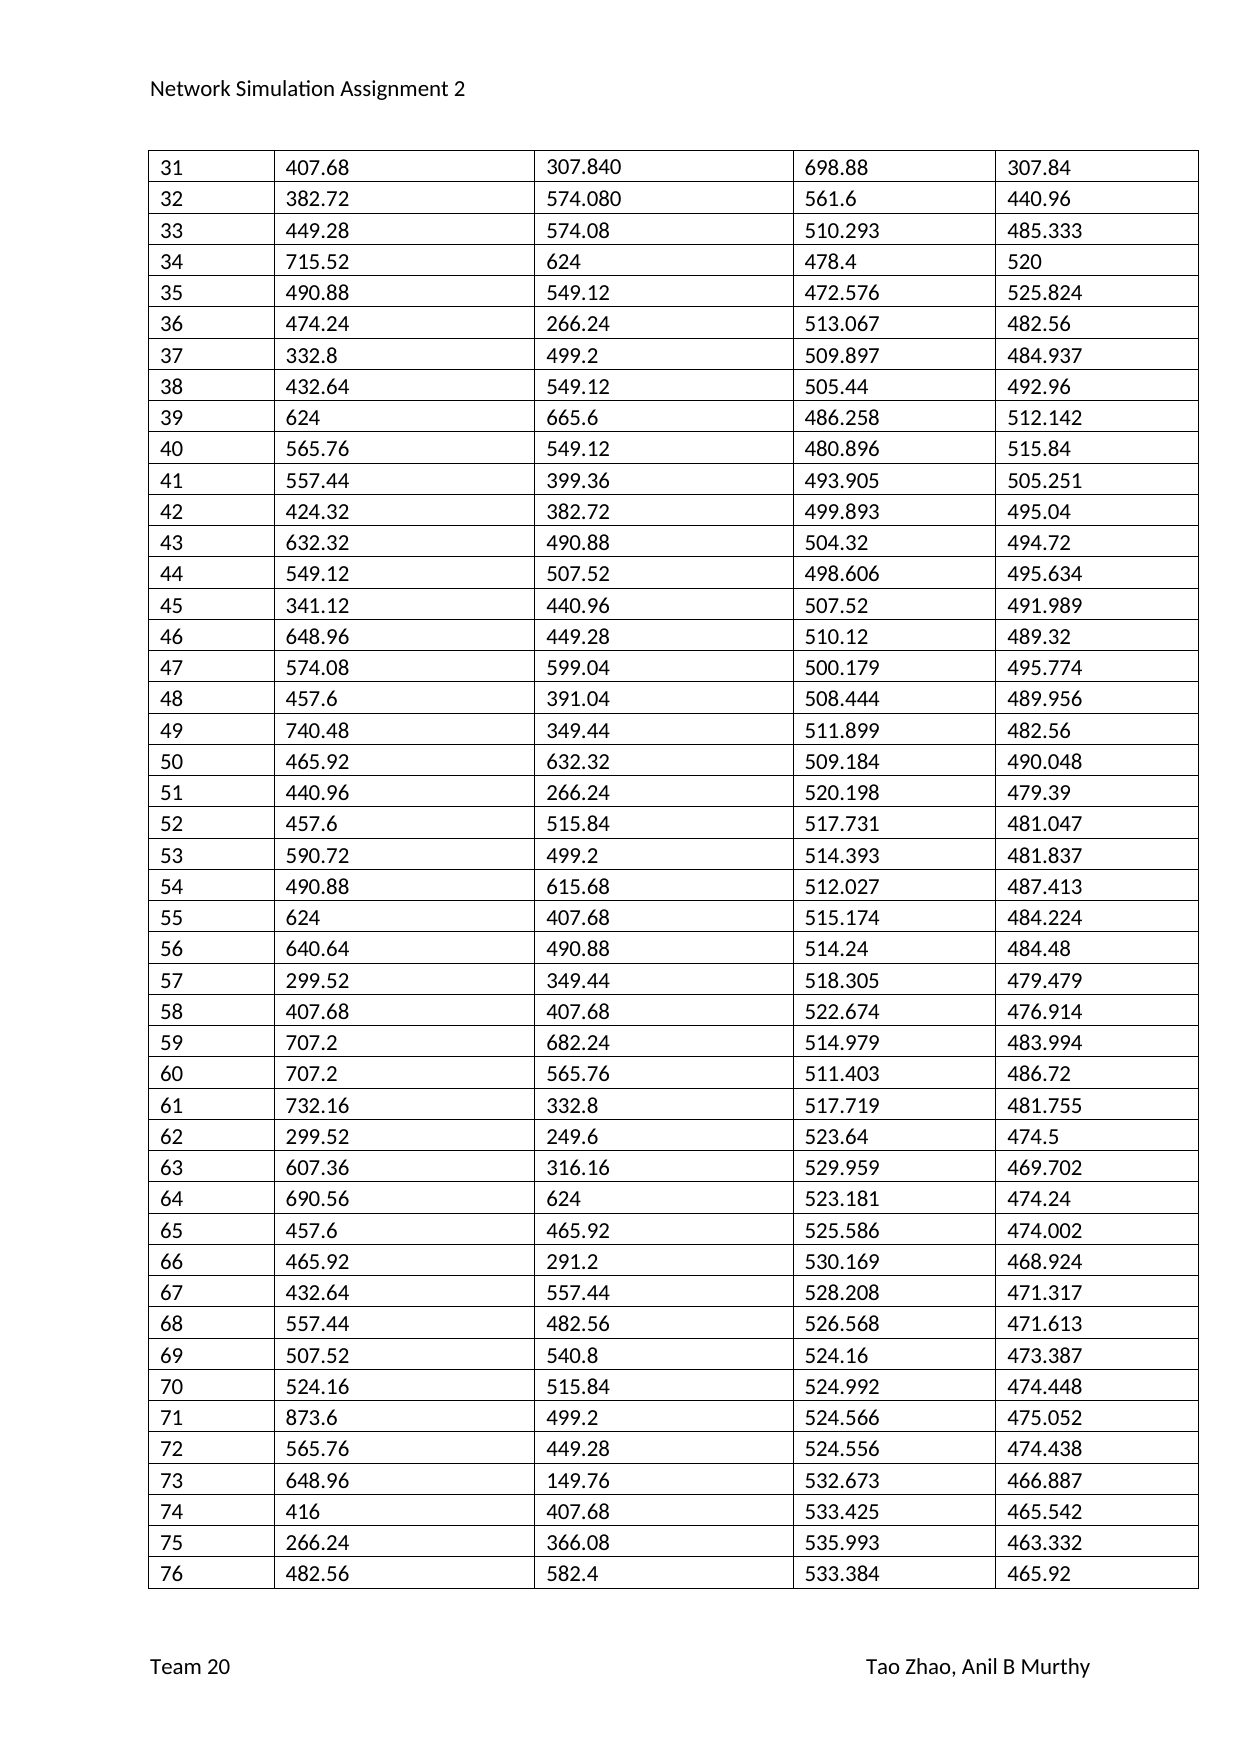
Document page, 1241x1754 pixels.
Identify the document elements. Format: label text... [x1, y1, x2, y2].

table_cell 37 [149, 339, 274, 369]
table_cell 510.293 [794, 214, 995, 244]
table_cell 266.24 [535, 776, 793, 806]
table_cell 574.08 [535, 214, 793, 244]
table_cell 515.84 [535, 1370, 793, 1400]
table_cell 49 [149, 714, 274, 744]
table_cell 484.224 [996, 901, 1198, 931]
table_cell 471.317 [996, 1276, 1198, 1306]
table_cell 511.899 [794, 714, 995, 744]
table_cell 481.047 [996, 807, 1198, 837]
table_cell 440.96 [535, 589, 793, 619]
table_cell 490.88 [535, 526, 793, 556]
table_cell 530.169 [794, 1245, 995, 1275]
table_cell 524.16 [794, 1339, 995, 1369]
table_cell 266.24 [535, 307, 793, 337]
table_cell 316.16 [535, 1151, 793, 1181]
table_cell 523.64 [794, 1120, 995, 1150]
table_cell 507.52 [275, 1339, 534, 1369]
table_cell 476.914 [996, 995, 1198, 1025]
table_cell 499.2 [535, 1401, 793, 1431]
table_cell 36 [149, 307, 274, 337]
table_cell 599.04 [535, 651, 793, 681]
table_cell 74 [149, 1495, 274, 1525]
table_cell 54 [149, 870, 274, 900]
table_cell 479.39 [996, 776, 1198, 806]
table_cell 266.24 [275, 1526, 534, 1556]
table_cell 535.993 [794, 1526, 995, 1556]
table_cell 149.76 [535, 1464, 793, 1494]
table_cell 557.44 [275, 464, 534, 494]
table_cell 508.444 [794, 682, 995, 712]
table_cell 492.96 [996, 370, 1198, 400]
table_cell 514.979 [794, 1026, 995, 1056]
table_cell 532.673 [794, 1464, 995, 1494]
table_cell 307.840 [535, 151, 793, 181]
table_cell 349.44 [535, 964, 793, 994]
table_cell 523.181 [794, 1182, 995, 1212]
table_cell 432.64 [275, 1276, 534, 1306]
table_cell 510.12 [794, 620, 995, 650]
table_cell 407.68 [275, 151, 534, 181]
table_cell 582.4 [535, 1557, 793, 1587]
table_cell 407.68 [275, 995, 534, 1025]
table_cell 707.2 [275, 1057, 534, 1087]
table_cell 44 [149, 557, 274, 587]
table_cell 525.824 [996, 276, 1198, 306]
table_cell 465.92 [275, 1245, 534, 1275]
table_cell 63 [149, 1151, 274, 1181]
table_cell 449.28 [275, 214, 534, 244]
table_cell 514.393 [794, 839, 995, 869]
table_cell 465.542 [996, 1495, 1198, 1525]
table_cell 505.44 [794, 370, 995, 400]
table_cell 299.52 [275, 1120, 534, 1150]
table_cell 71 [149, 1401, 274, 1431]
table_cell 469.702 [996, 1151, 1198, 1181]
table_cell 32 [149, 182, 274, 212]
table_cell 574.080 [535, 182, 793, 212]
table_cell 690.56 [275, 1182, 534, 1212]
table_cell 475.052 [996, 1401, 1198, 1431]
table_cell 76 [149, 1557, 274, 1587]
table_cell 490.88 [275, 276, 534, 306]
table_cell 482.56 [275, 1557, 534, 1587]
table_cell 66 [149, 1245, 274, 1275]
table_cell 529.959 [794, 1151, 995, 1181]
table_cell 518.305 [794, 964, 995, 994]
table_cell 549.12 [535, 432, 793, 462]
table_cell 507.52 [794, 589, 995, 619]
table_cell 33 [149, 214, 274, 244]
table_cell 624 [535, 245, 793, 275]
table_cell 62 [149, 1120, 274, 1150]
table_cell 482.56 [535, 1307, 793, 1337]
table_cell 632.32 [275, 526, 534, 556]
table_cell 471.613 [996, 1307, 1198, 1337]
table_cell 528.208 [794, 1276, 995, 1306]
table_cell 500.179 [794, 651, 995, 681]
table_cell 873.6 [275, 1401, 534, 1431]
table_cell 499.2 [535, 339, 793, 369]
table_cell 524.566 [794, 1401, 995, 1431]
table_cell 38 [149, 370, 274, 400]
table_cell 557.44 [275, 1307, 534, 1337]
table_cell 466.887 [996, 1464, 1198, 1494]
table_cell 57 [149, 964, 274, 994]
table_cell 440.96 [996, 182, 1198, 212]
table_cell 489.32 [996, 620, 1198, 650]
table_cell 67 [149, 1276, 274, 1306]
table_cell 487.413 [996, 870, 1198, 900]
table_cell 648.96 [275, 1464, 534, 1494]
table_cell 457.6 [275, 1214, 534, 1244]
table_cell 740.48 [275, 714, 534, 744]
table_cell 45 [149, 589, 274, 619]
table_cell 565.76 [275, 1432, 534, 1462]
table_cell 512.027 [794, 870, 995, 900]
table_cell 43 [149, 526, 274, 556]
table_cell 499.893 [794, 495, 995, 525]
table_cell 524.992 [794, 1370, 995, 1400]
table_cell 457.6 [275, 682, 534, 712]
table_cell 574.08 [275, 651, 534, 681]
table_cell 73 [149, 1464, 274, 1494]
table_cell 489.956 [996, 682, 1198, 712]
table_cell 525.586 [794, 1214, 995, 1244]
table_cell 424.32 [275, 495, 534, 525]
table_cell 440.96 [275, 776, 534, 806]
table_cell 31 [149, 151, 274, 181]
table_cell 565.76 [535, 1057, 793, 1087]
table_cell 61 [149, 1089, 274, 1119]
table_cell 482.56 [996, 714, 1198, 744]
table_cell 75 [149, 1526, 274, 1556]
table_cell 40 [149, 432, 274, 462]
table_cell 493.905 [794, 464, 995, 494]
table_cell 495.04 [996, 495, 1198, 525]
table_cell 416 [275, 1495, 534, 1525]
table_cell 72 [149, 1432, 274, 1462]
table_cell 511.403 [794, 1057, 995, 1087]
table_cell 499.2 [535, 839, 793, 869]
table_cell 549.12 [535, 276, 793, 306]
table_cell 407.68 [535, 901, 793, 931]
table_cell 524.16 [275, 1370, 534, 1400]
table_cell 624 [275, 901, 534, 931]
table_cell 59 [149, 1026, 274, 1056]
table_cell 349.44 [535, 714, 793, 744]
table_cell 69 [149, 1339, 274, 1369]
table_cell 391.04 [535, 682, 793, 712]
table_cell 486.258 [794, 401, 995, 431]
table_cell 58 [149, 995, 274, 1025]
table_cell 607.36 [275, 1151, 534, 1181]
table_cell 407.68 [535, 995, 793, 1025]
table_cell 249.6 [535, 1120, 793, 1150]
table_cell 473.387 [996, 1339, 1198, 1369]
table_cell 55 [149, 901, 274, 931]
table_cell 498.606 [794, 557, 995, 587]
table_cell 533.384 [794, 1557, 995, 1587]
table_cell 505.251 [996, 464, 1198, 494]
table_cell 514.24 [794, 932, 995, 962]
table_cell 665.6 [535, 401, 793, 431]
table_cell 480.896 [794, 432, 995, 462]
table_cell 463.332 [996, 1526, 1198, 1556]
table_cell 70 [149, 1370, 274, 1400]
table_cell 513.067 [794, 307, 995, 337]
table_cell 65 [149, 1214, 274, 1244]
table_cell 615.68 [535, 870, 793, 900]
table_cell 474.002 [996, 1214, 1198, 1244]
table_cell 474.5 [996, 1120, 1198, 1150]
table_cell 53 [149, 839, 274, 869]
table_cell 34 [149, 245, 274, 275]
table_cell 495.634 [996, 557, 1198, 587]
table_cell 682.24 [535, 1026, 793, 1056]
table_cell 407.68 [535, 1495, 793, 1525]
table_cell 509.897 [794, 339, 995, 369]
table_cell 486.72 [996, 1057, 1198, 1087]
table_cell 549.12 [275, 557, 534, 587]
table_cell 35 [149, 276, 274, 306]
table_cell 478.4 [794, 245, 995, 275]
table_cell 474.438 [996, 1432, 1198, 1462]
table_cell 517.731 [794, 807, 995, 837]
table_cell 549.12 [535, 370, 793, 400]
table_cell 474.24 [996, 1182, 1198, 1212]
table_cell 698.88 [794, 151, 995, 181]
table_cell 291.2 [535, 1245, 793, 1275]
table_cell 307.84 [996, 151, 1198, 181]
table_cell 624 [535, 1182, 793, 1212]
table_cell 517.719 [794, 1089, 995, 1119]
table_cell 533.425 [794, 1495, 995, 1525]
table_cell 472.576 [794, 276, 995, 306]
table_cell 382.72 [535, 495, 793, 525]
table_cell 732.16 [275, 1089, 534, 1119]
table_cell 465.92 [535, 1214, 793, 1244]
table_cell 490.88 [275, 870, 534, 900]
table_cell 449.28 [535, 620, 793, 650]
table_cell 482.56 [996, 307, 1198, 337]
table_cell 640.64 [275, 932, 534, 962]
table_cell 520 [996, 245, 1198, 275]
table_cell 490.048 [996, 745, 1198, 775]
table_cell 299.52 [275, 964, 534, 994]
table_cell 41 [149, 464, 274, 494]
table_cell 484.48 [996, 932, 1198, 962]
table_cell 495.774 [996, 651, 1198, 681]
table_cell 509.184 [794, 745, 995, 775]
table_cell 515.84 [535, 807, 793, 837]
table_cell 46 [149, 620, 274, 650]
table_cell 565.76 [275, 432, 534, 462]
table_cell 648.96 [275, 620, 534, 650]
table_cell 399.36 [535, 464, 793, 494]
table_cell 632.32 [535, 745, 793, 775]
table_cell 512.142 [996, 401, 1198, 431]
table_cell 515.84 [996, 432, 1198, 462]
table_cell 332.8 [535, 1089, 793, 1119]
table_cell 524.556 [794, 1432, 995, 1462]
table_cell 507.52 [535, 557, 793, 587]
table_cell 47 [149, 651, 274, 681]
table_cell 491.989 [996, 589, 1198, 619]
table_cell 479.479 [996, 964, 1198, 994]
table_cell 520.198 [794, 776, 995, 806]
table_cell 50 [149, 745, 274, 775]
table_cell 494.72 [996, 526, 1198, 556]
table_cell 52 [149, 807, 274, 837]
table_cell 485.333 [996, 214, 1198, 244]
table_cell 561.6 [794, 182, 995, 212]
table_cell 484.937 [996, 339, 1198, 369]
table_cell 42 [149, 495, 274, 525]
table_cell 483.994 [996, 1026, 1198, 1056]
table_cell 432.64 [275, 370, 534, 400]
table_cell 624 [275, 401, 534, 431]
table_cell 715.52 [275, 245, 534, 275]
table_cell 60 [149, 1057, 274, 1087]
table_cell 522.674 [794, 995, 995, 1025]
table_cell 474.448 [996, 1370, 1198, 1400]
table_cell 490.88 [535, 932, 793, 962]
table_cell 39 [149, 401, 274, 431]
table_cell 526.568 [794, 1307, 995, 1337]
table_cell 474.24 [275, 307, 534, 337]
table_cell 465.92 [275, 745, 534, 775]
table_cell 366.08 [535, 1526, 793, 1556]
table_cell 481.755 [996, 1089, 1198, 1119]
table_cell 707.2 [275, 1026, 534, 1056]
table_cell 504.32 [794, 526, 995, 556]
table_cell 557.44 [535, 1276, 793, 1306]
table_cell 332.8 [275, 339, 534, 369]
table_cell 64 [149, 1182, 274, 1212]
table_cell 540.8 [535, 1339, 793, 1369]
table_cell 68 [149, 1307, 274, 1337]
table_cell 341.12 [275, 589, 534, 619]
table_cell 465.92 [996, 1557, 1198, 1587]
table_cell 515.174 [794, 901, 995, 931]
table_cell 590.72 [275, 839, 534, 869]
table_cell 56 [149, 932, 274, 962]
table_cell 481.837 [996, 839, 1198, 869]
table_cell 457.6 [275, 807, 534, 837]
table_cell 468.924 [996, 1245, 1198, 1275]
table_cell 48 [149, 682, 274, 712]
table_cell 382.72 [275, 182, 534, 212]
table_cell 51 [149, 776, 274, 806]
table_cell 449.28 [535, 1432, 793, 1462]
